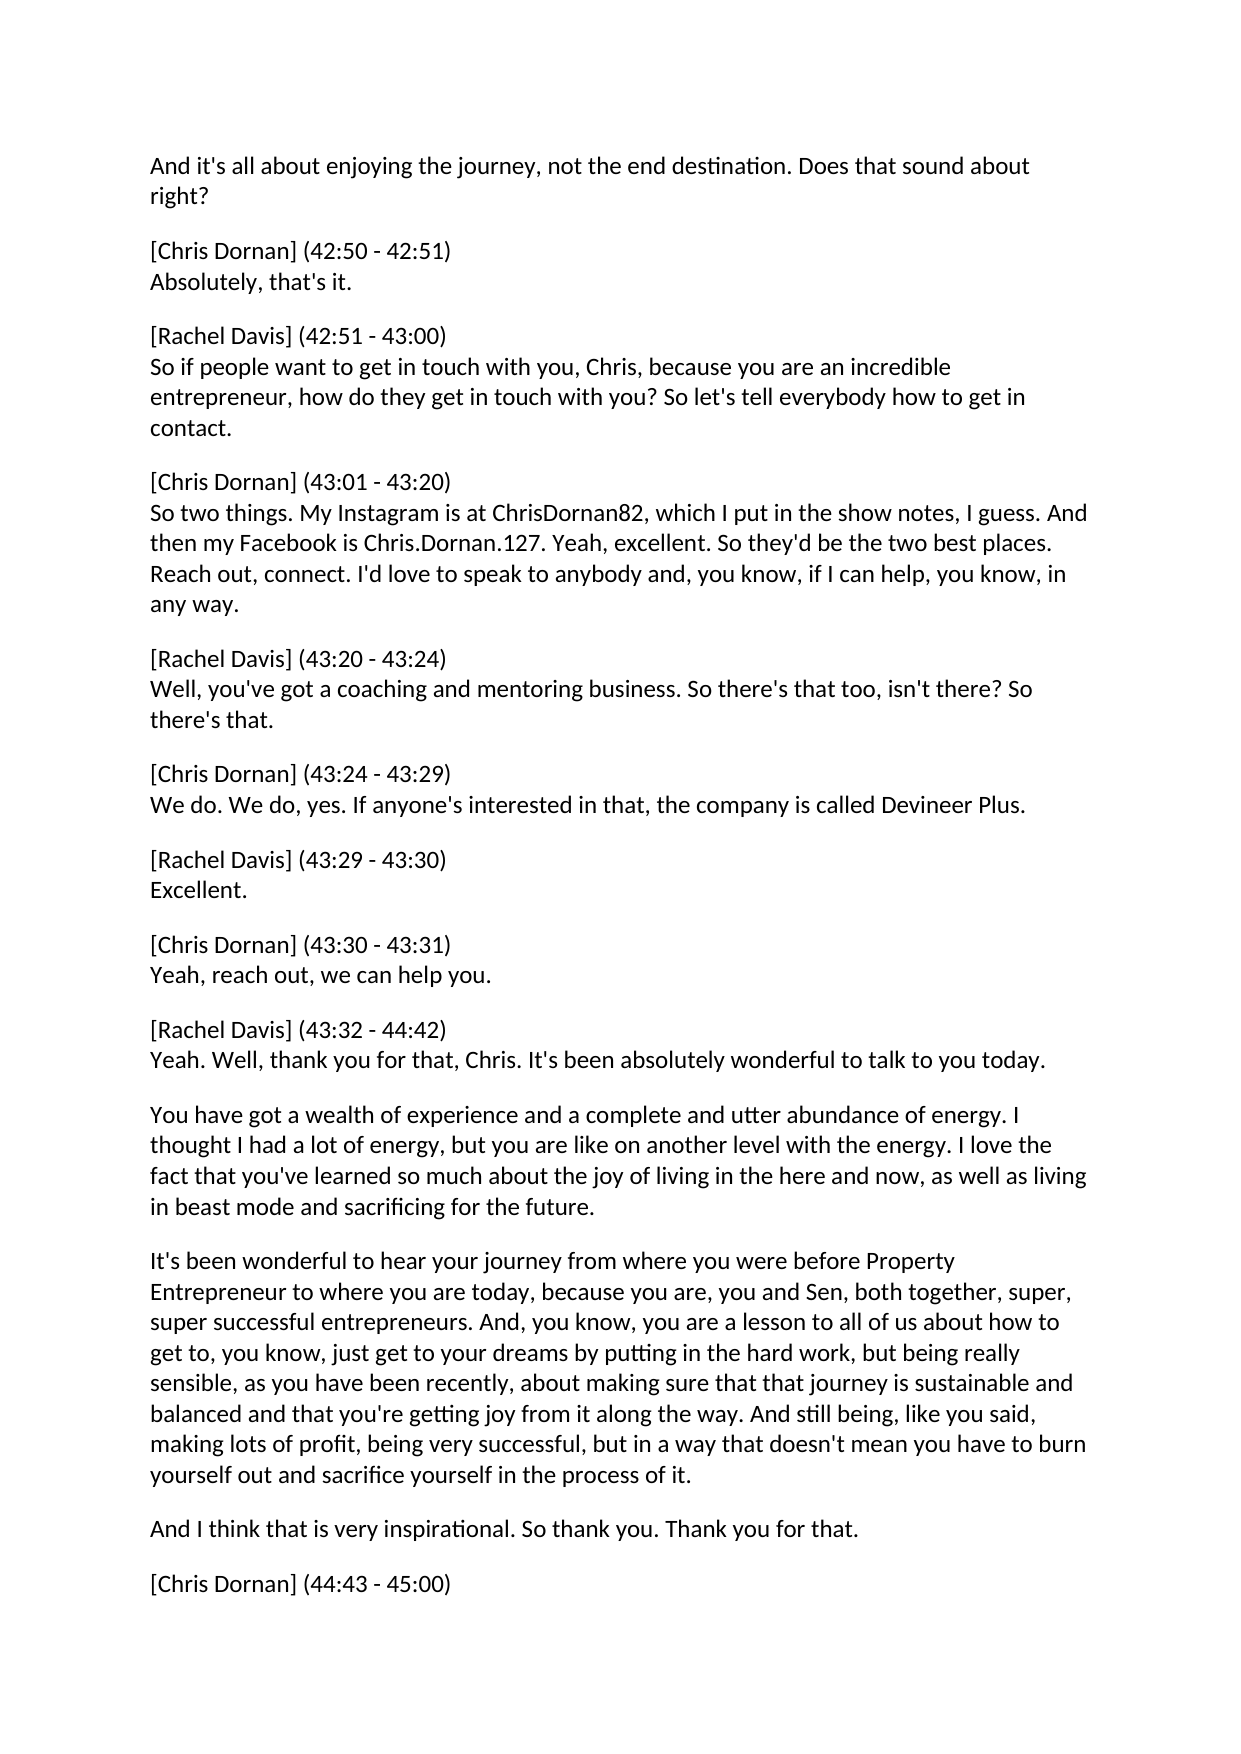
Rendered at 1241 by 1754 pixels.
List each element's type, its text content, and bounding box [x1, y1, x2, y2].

text So two things. My Instagram is at ChrisDornan82, which I put in the show notes, I guess. And then my Facebook is Chris.Dornan.127. Yeah, excellent. So they'd be the two best places. Reach out, connect. I'd love to speak to anybody and, you know, if I can help, you know, in any way. [150, 497, 1090, 619]
text [Chris Dornan] (43:01 - 43:20) [150, 466, 1090, 497]
text We do. We do, yes. If anyone's interested in that, the company is called Devineer Plus. [150, 789, 1090, 820]
text So if people want to get in touch with you, Chris, because you are an incredible entrepreneur, how do they get in touch with you? So let's tell everybody how to get in contact. [150, 351, 1090, 442]
text [Chris Dornan] (42:50 - 42:51) [150, 235, 1090, 266]
text You have got a wealth of experience and a complete and utter abundance of energy. I thought I had a lot of energy, but you are like on another level with the energy. I love the fact that you've learned so much about the joy of living in the here and now, as well as living in beast mode and sacrificing for the future. [150, 1099, 1090, 1221]
text And it's all about enjoying the journey, not the end destination. Does that sound about right? [150, 150, 1090, 211]
text Excellent. [150, 874, 1090, 905]
text Absolutely, that's it. [150, 266, 1090, 296]
text Yeah, reach out, we can help you. [150, 959, 1090, 990]
text [Chris Dornan] (43:30 - 43:31) [150, 929, 1090, 959]
text It's been wonderful to hear your journey from where you were before Property Entrepreneur to where you are today, because you are, you and Sen, both together, super, super successful entrepreneurs. And, you know, you are a lesson to all of us about how to get to, you know, just get to your dreams by putting in the hard work, but being really sensible, as you have been recently, about making sure that that journey is sustainable and balanced and that you're getting joy from it along the way. And still being, like you said, making lots of profit, being very successful, but in a way that doesn't mean you have to burn yourself out and sacrifice yourself in the process of it. [150, 1245, 1090, 1489]
text [Rachel Davis] (43:20 - 43:24) [150, 643, 1090, 673]
text [Chris Dornan] (44:43 - 45:00) [150, 1568, 1090, 1598]
text [Rachel Davis] (43:32 - 44:42) [150, 1014, 1090, 1044]
text Well, you've got a coaching and mentoring business. So there's that too, isn't there? So there's that. [150, 673, 1090, 734]
text [Rachel Davis] (42:51 - 43:00) [150, 320, 1090, 351]
text [Chris Dornan] (43:24 - 43:29) [150, 759, 1090, 789]
text Yeah. Well, thank you for that, Chris. It's been absolutely wonderful to talk to you today. [150, 1044, 1090, 1075]
text And I think that is very inspirational. So thank you. Thank you for that. [150, 1513, 1090, 1544]
text [Rachel Davis] (43:29 - 43:30) [150, 844, 1090, 874]
